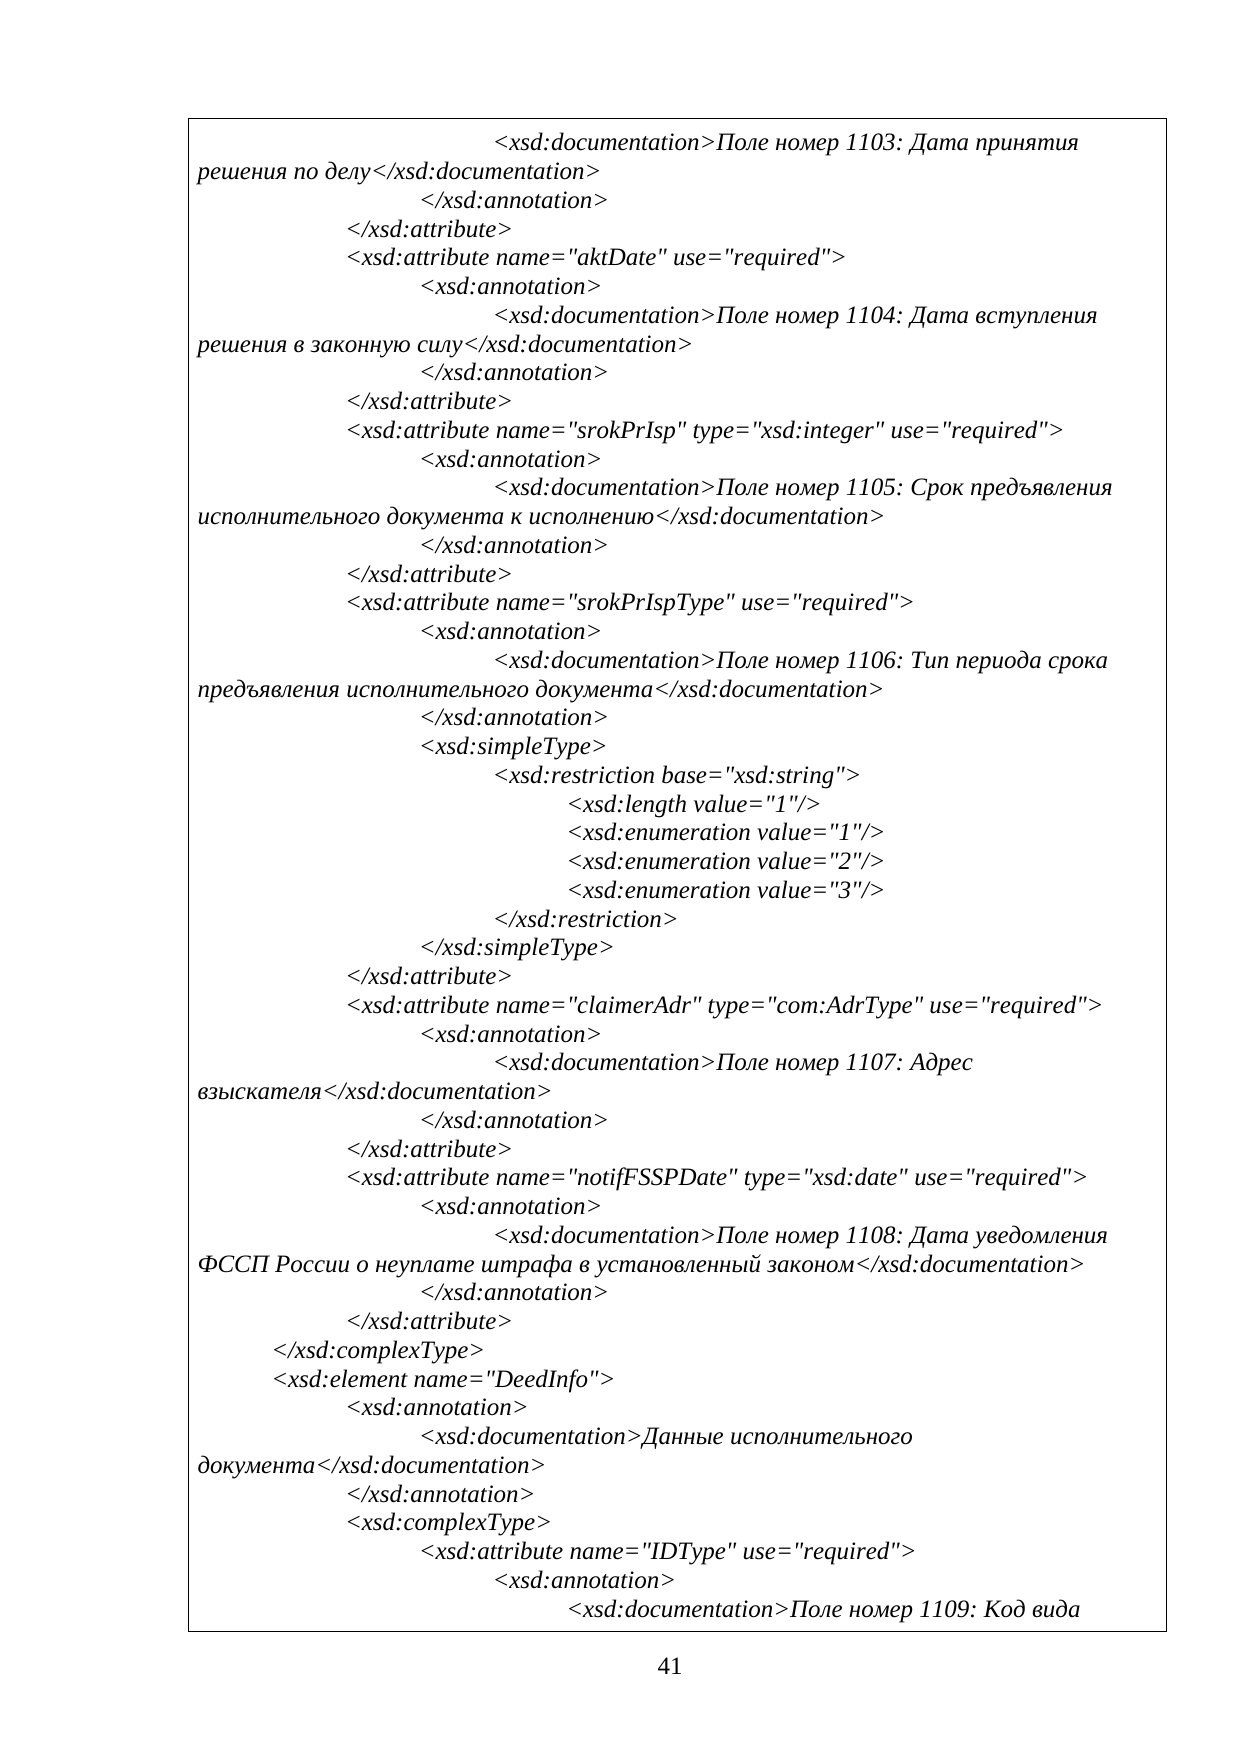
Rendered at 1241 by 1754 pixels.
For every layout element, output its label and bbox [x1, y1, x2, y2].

table_header [189, 119, 1166, 1631]
